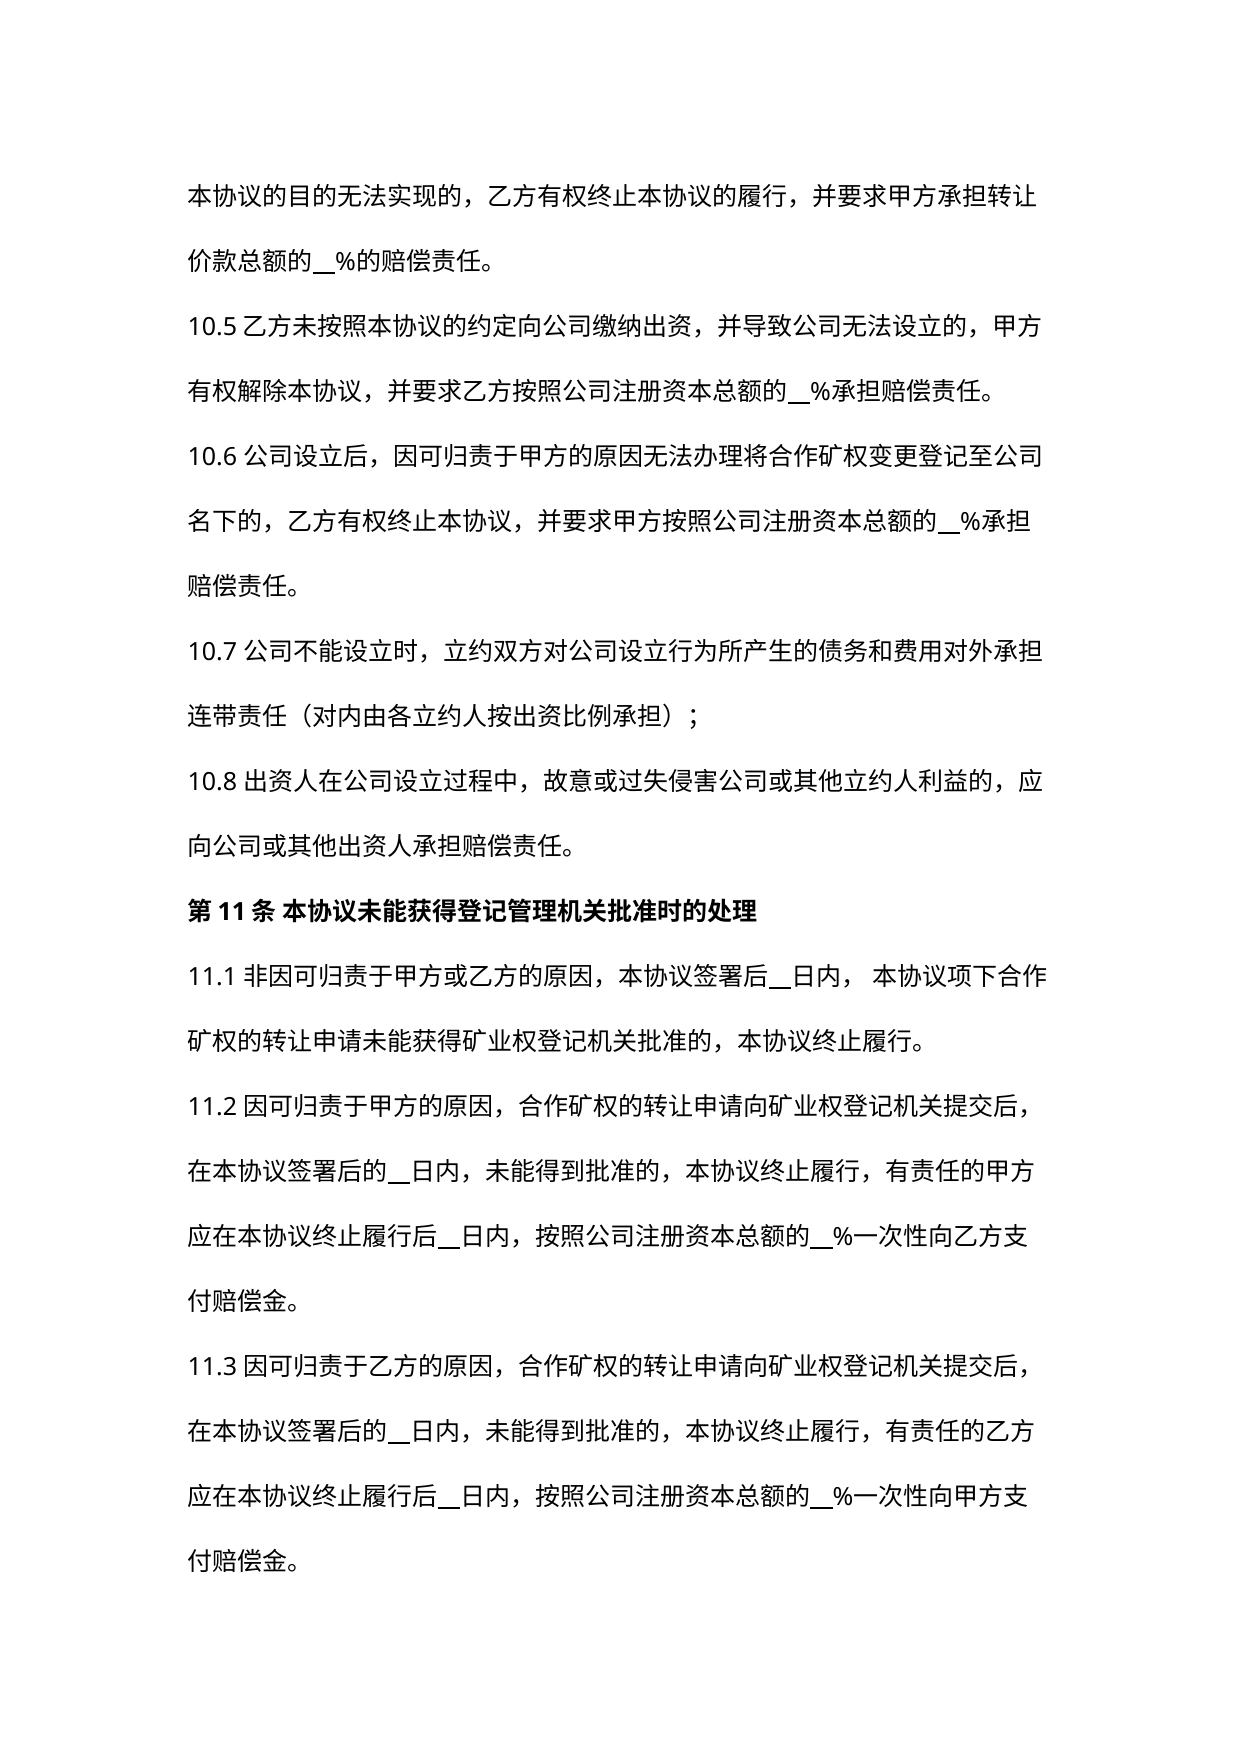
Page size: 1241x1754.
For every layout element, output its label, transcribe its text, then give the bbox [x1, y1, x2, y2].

text 10.7 公司不能设立时，立约双方对公司设立行为所产生的债务和费用对外承担连带责任（对内由各立约人按出资比例承担）； [187, 617, 1053, 747]
text 10.6 公司设立后，因可归责于甲方的原因无法办理将合作矿权变更登记至公司名下的，乙方有权终止本协议，并要求甲方按照公司注册资本总额的 %承担赔偿责任。 [187, 422, 1053, 617]
subtitle 第11条 本协议未能获得登记管理机关批准时的处理 [187, 877, 1053, 942]
text 10.8 出资人在公司设立过程中，故意或过失侵害公司或其他立约人利益的，应向公司或其他出资人承担赔偿责任。 [187, 747, 1053, 877]
text 11.1 非因可归责于甲方或乙方的原因，本协议签署后 日内， 本协议项下合作矿权的转让申请未能获得矿业权登记机关批准的，本协议终止履行。 [187, 942, 1053, 1072]
text 11.2 因可归责于甲方的原因，合作矿权的转让申请向矿业权登记机关提交后，在本协议签署后的 日内，未能得到批准的，本协议终止履行，有责任的甲方应在本协议终止履行后 日内，按照公司注册资本总额的 %一次性向乙方支付赔偿金。 [187, 1072, 1053, 1332]
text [187, 162, 1053, 292]
text 11.3 因可归责于乙方的原因，合作矿权的转让申请向矿业权登记机关提交后，在本协议签署后的 日内，未能得到批准的，本协议终止履行，有责任的乙方应在本协议终止履行后 日内，按照公司注册资本总额的 %一次性向甲方支付赔偿金。 [187, 1332, 1053, 1592]
text 10.5乙方未按照本协议的约定向公司缴纳出资，并导致公司无法设立的，甲方有权解除本协议，并要求乙方按照公司注册资本总额的 %承担赔偿责任。 [187, 292, 1053, 422]
